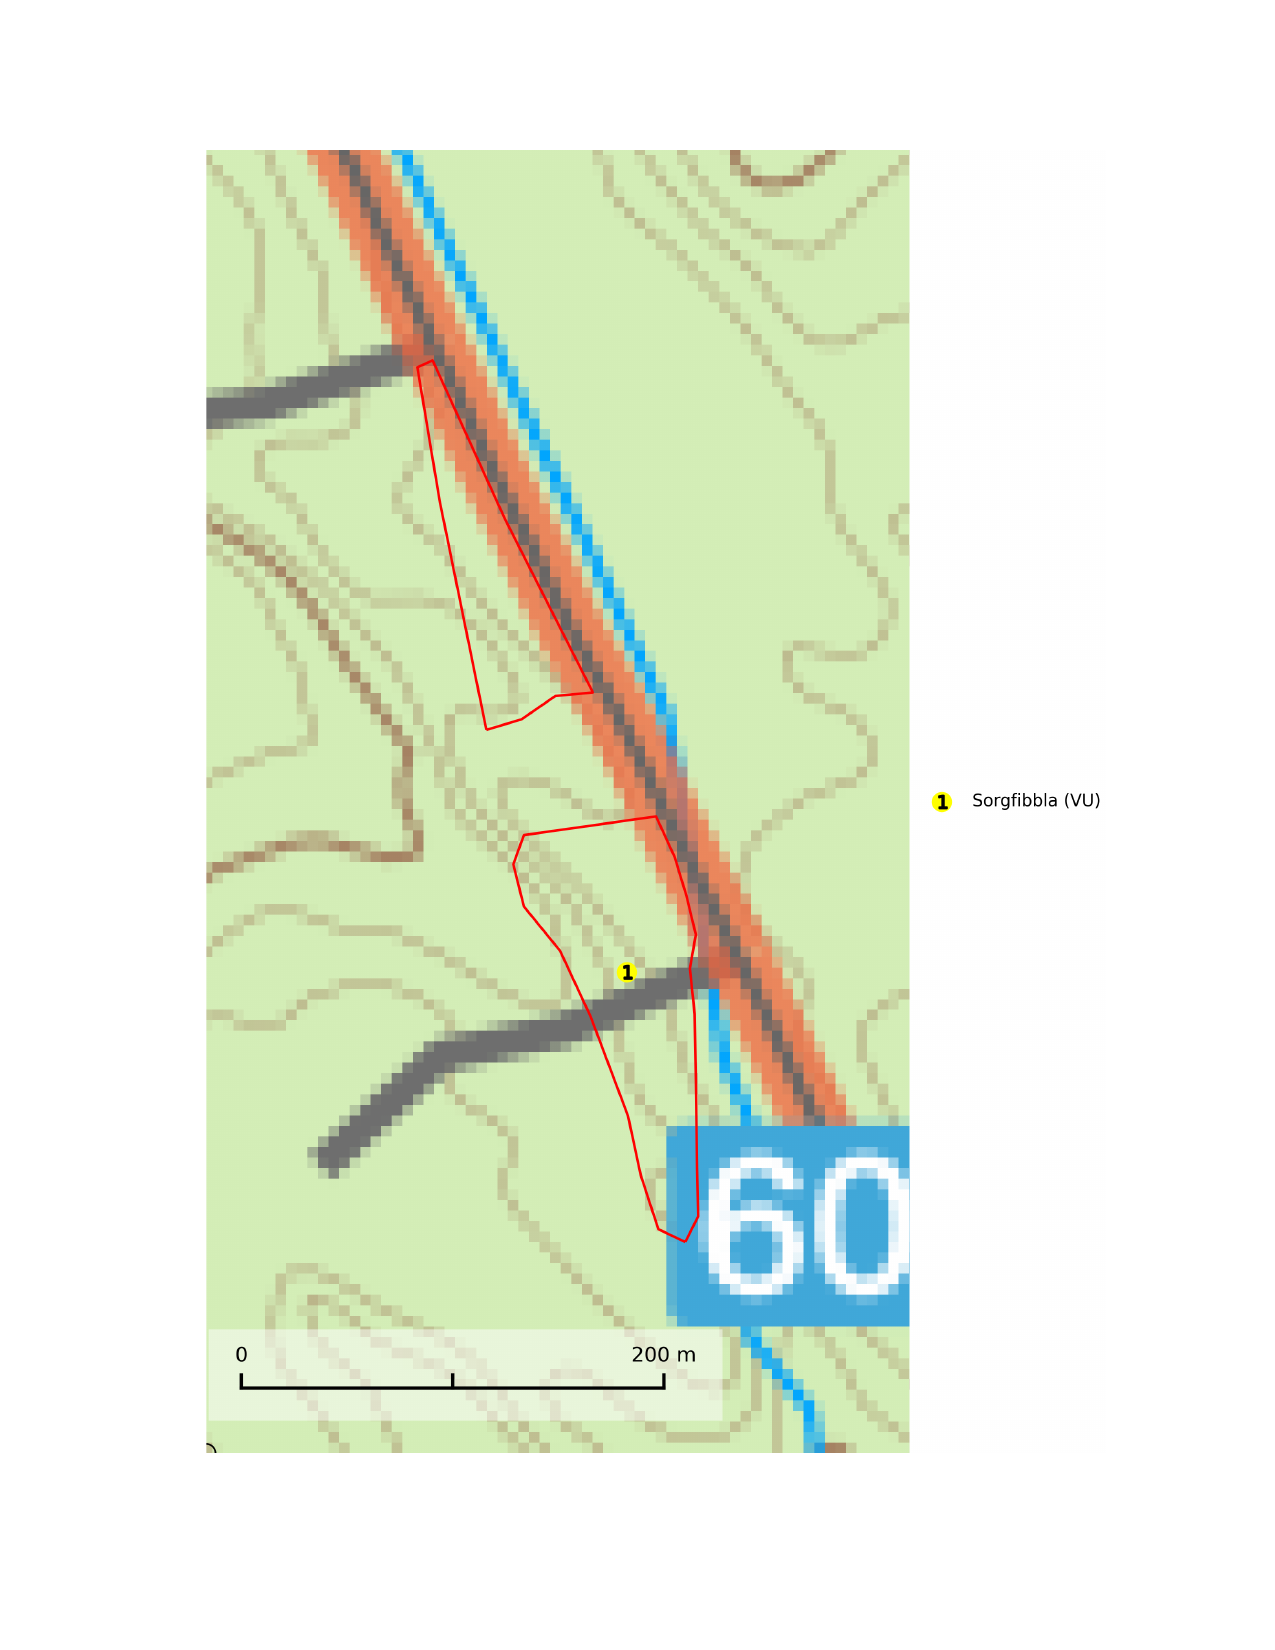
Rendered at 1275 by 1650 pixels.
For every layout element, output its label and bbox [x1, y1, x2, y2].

picture [206, 150, 1107, 1453]
